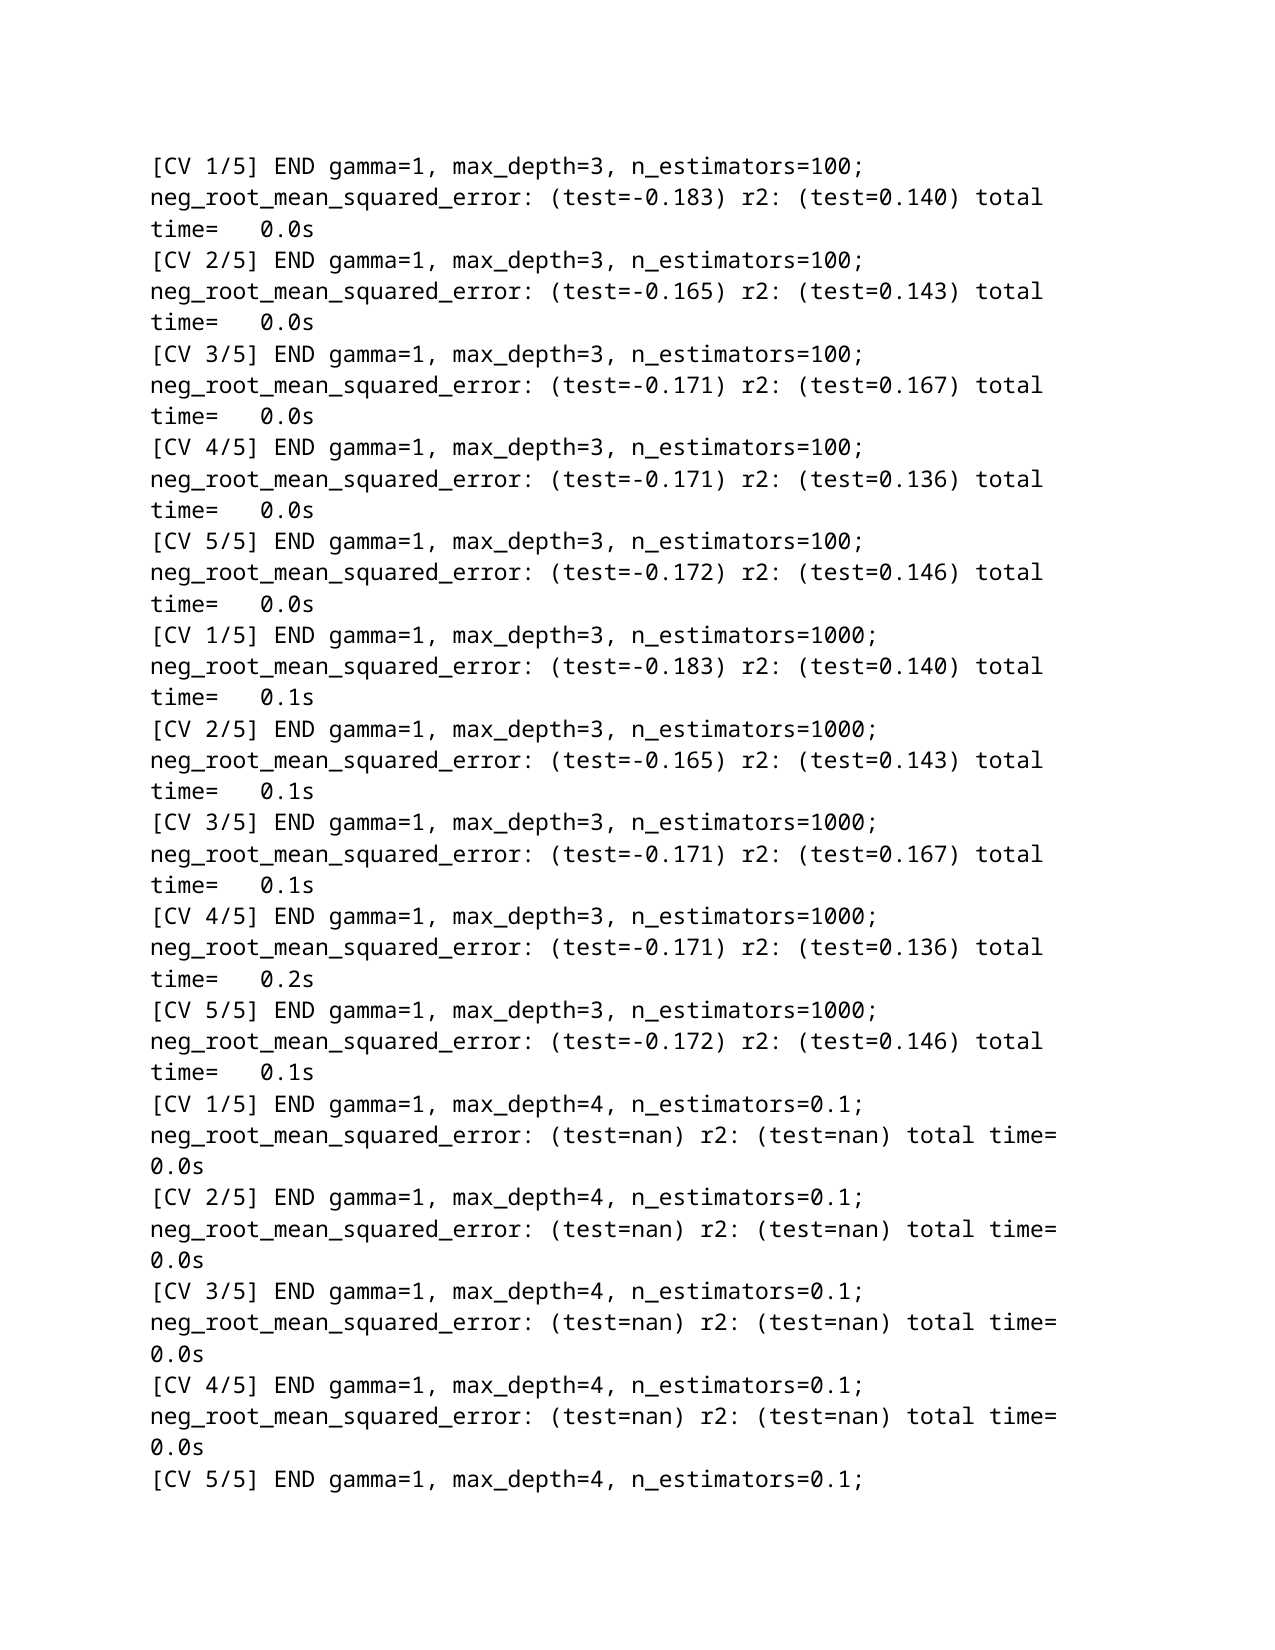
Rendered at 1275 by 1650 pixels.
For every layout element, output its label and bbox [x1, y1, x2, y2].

text [150, 150, 1125, 1494]
